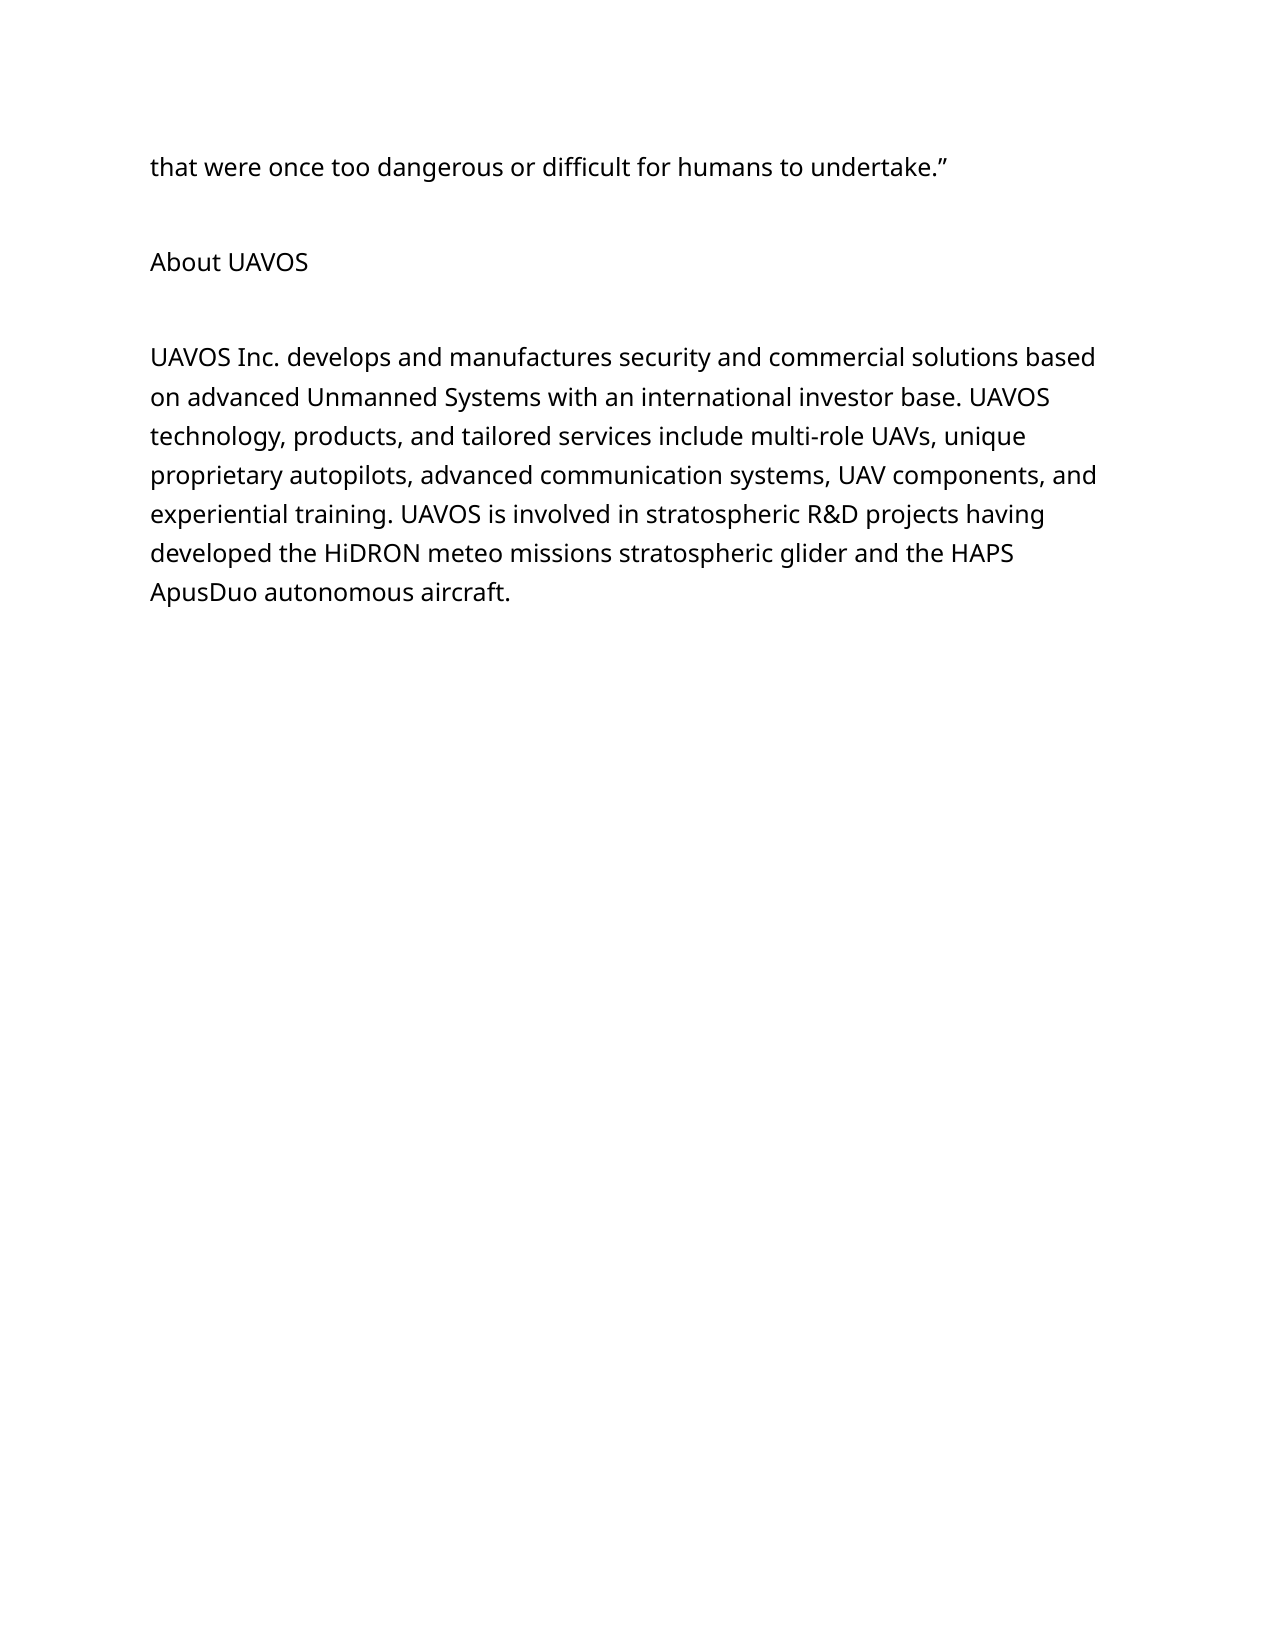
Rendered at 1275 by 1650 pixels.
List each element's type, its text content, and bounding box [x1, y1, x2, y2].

text About UAVOS [150, 245, 1125, 318]
text UAVOS Inc. develops and manufactures security and commercial solutions based on advanced Unmanned Systems with an international investor base. UAVOS technology, products, and tailored services include multi-role UAVs, unique proprietary autopilots, advanced communication systems, UAV components, and experiential training. UAVOS is involved in stratospheric R&D projects having developed the HiDRON meteo missions stratospheric glider and the HAPS ApusDuo autonomous aircraft. [150, 340, 1125, 648]
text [150, 150, 1125, 223]
